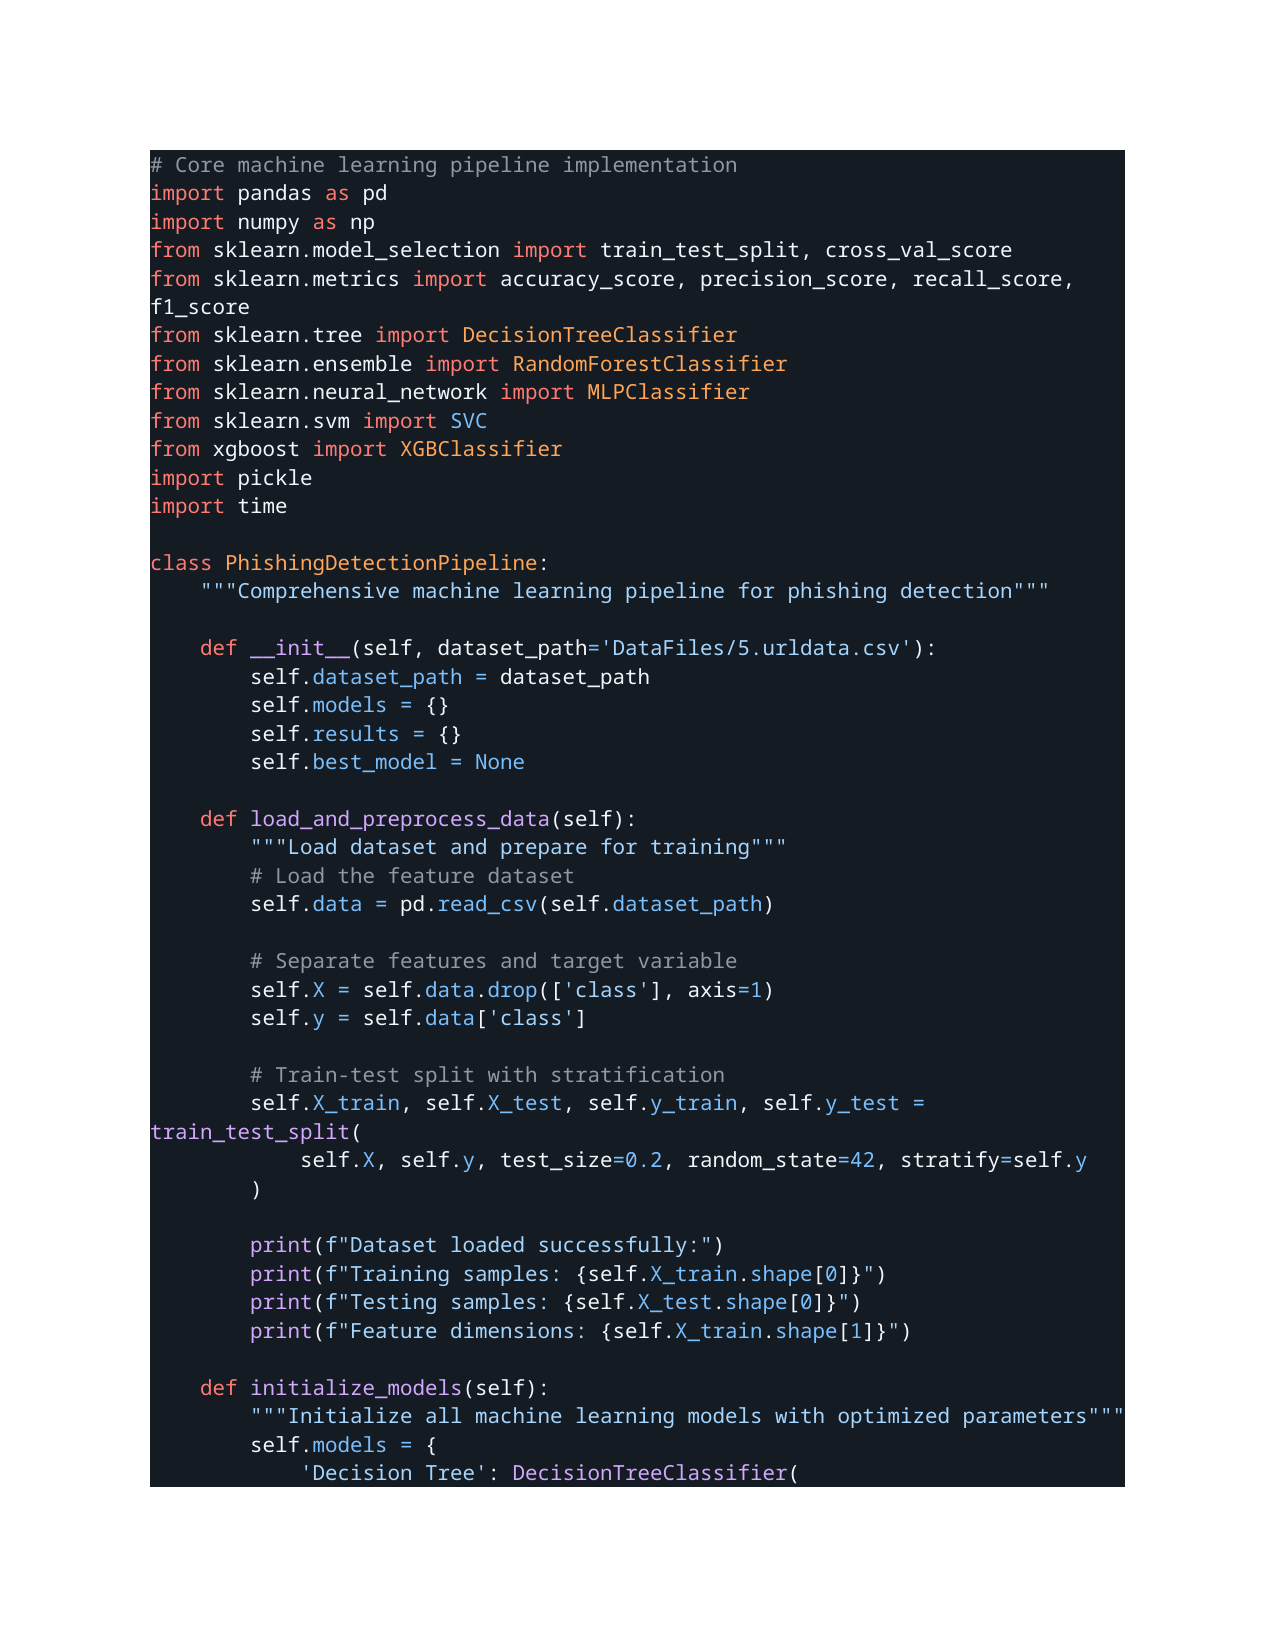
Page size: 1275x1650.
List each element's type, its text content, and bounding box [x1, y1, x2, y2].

text from sklearn.ensemble import RandomForestClassifier [150, 349, 1125, 377]
text self.results = {} [150, 719, 1125, 747]
text # Separate features and target variable [150, 946, 1125, 975]
text """Load dataset and prepare for training""" [150, 832, 1125, 861]
text from sklearn.model_selection import train_test_split, cross_val_score [150, 235, 1125, 264]
text class PhishingDetectionPipeline: [150, 548, 1125, 577]
text self.dataset_path = dataset_path [150, 662, 1125, 690]
text # Load the feature dataset [150, 861, 1125, 889]
text import numpy as np [150, 207, 1125, 235]
text from sklearn.tree import DecisionTreeClassifier [150, 321, 1125, 349]
text self.data = pd.read_csv(self.dataset_path) [150, 889, 1125, 918]
text """Comprehensive machine learning pipeline for phishing detection""" [150, 577, 1125, 605]
text self.X_train, self.X_test, self.y_train, self.y_test = train_test_split( [150, 1088, 1125, 1145]
text def initialize_models(self): [150, 1373, 1125, 1401]
text self.best_model = None [150, 747, 1125, 776]
text self.X = self.data.drop(['class'], axis=1) [150, 975, 1125, 1003]
text # Train-test split with stratification [150, 1060, 1125, 1088]
text print(f"Feature dimensions: {self.X_train.shape[1]}") [150, 1316, 1125, 1344]
text # Core machine learning pipeline implementation [150, 150, 1125, 178]
text self.X, self.y, test_size=0.2, random_state=42, stratify=self.y [150, 1145, 1125, 1174]
text self.models = {} [150, 690, 1125, 719]
text import pandas as pd [150, 178, 1125, 207]
text from sklearn.metrics import accuracy_score, precision_score, recall_score, f1_score [150, 264, 1125, 321]
text self.models = { [150, 1430, 1125, 1458]
text from sklearn.neural_network import MLPClassifier [150, 377, 1125, 406]
text """Initialize all machine learning models with optimized parameters""" [150, 1401, 1125, 1430]
text 'Decision Tree': DecisionTreeClassifier( [150, 1458, 1125, 1487]
text from sklearn.svm import SVC [150, 406, 1125, 434]
text import time [150, 491, 1125, 520]
text def __init__(self, dataset_path='DataFiles/5.urldata.csv'): [150, 633, 1125, 662]
text print(f"Training samples: {self.X_train.shape[0]}") [150, 1259, 1125, 1287]
text from xgboost import XGBClassifier [150, 434, 1125, 463]
text print(f"Dataset loaded successfully:") [150, 1231, 1125, 1259]
text print(f"Testing samples: {self.X_test.shape[0]}") [150, 1287, 1125, 1316]
text import pickle [150, 463, 1125, 491]
text ) [150, 1174, 1125, 1202]
text def load_and_preprocess_data(self): [150, 804, 1125, 832]
text self.y = self.data['class'] [150, 1003, 1125, 1032]
